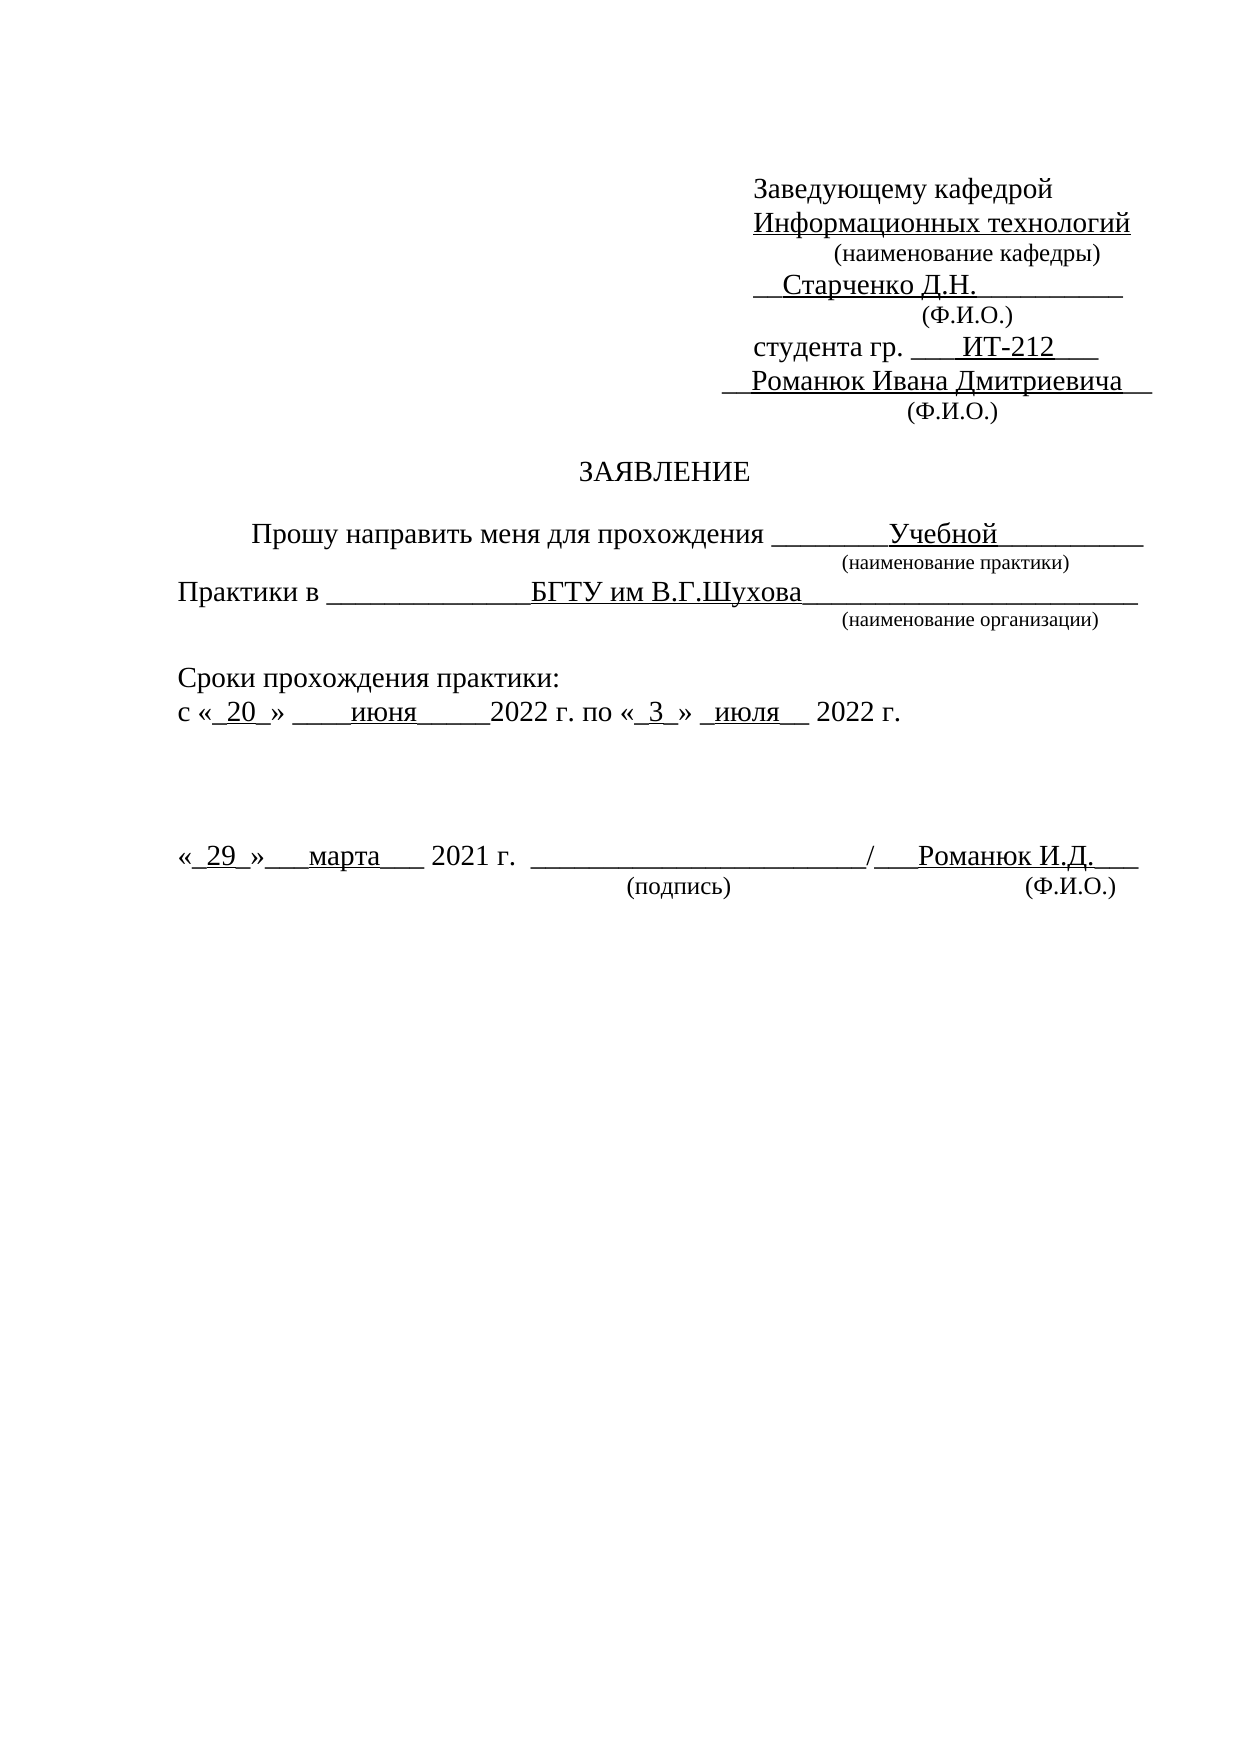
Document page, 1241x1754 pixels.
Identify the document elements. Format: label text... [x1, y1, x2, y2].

text (подпись) (Ф.И.О.) [620, 871, 1152, 900]
text __Старченко Д.Н.__________ [753, 267, 1152, 301]
text ЗАЯВЛЕНИЕ [177, 454, 1152, 487]
text Сроки прохождения практики: [177, 660, 1152, 694]
text Информационных технологий [753, 205, 1152, 238]
text (наименование кафедры) [783, 238, 1152, 267]
text с «_20_» ____июня_____2022 г. по «_3_» _июля__ 2022 г. [177, 694, 1152, 727]
text «_29_»___марта___ 2021 г. _______________________/___Романюк И.Д.___ [177, 838, 1152, 871]
text __Романюк Ивана Дмитриевича__ [177, 363, 1152, 396]
text Практики в ______________БГТУ им В.Г.Шухова_______________________ [177, 574, 1152, 607]
text (наименование практики) [842, 550, 1152, 574]
text Прошу направить меня для прохождения ________Учебной__________ [177, 516, 1152, 550]
text (Ф.И.О.) [753, 396, 1152, 425]
text (наименование организации) [842, 607, 1152, 631]
text (Ф.И.О.) [783, 301, 1152, 329]
text студента гр. ___ ИТ-212___ [753, 329, 1152, 363]
text Заведующему кафедрой [753, 171, 1152, 205]
